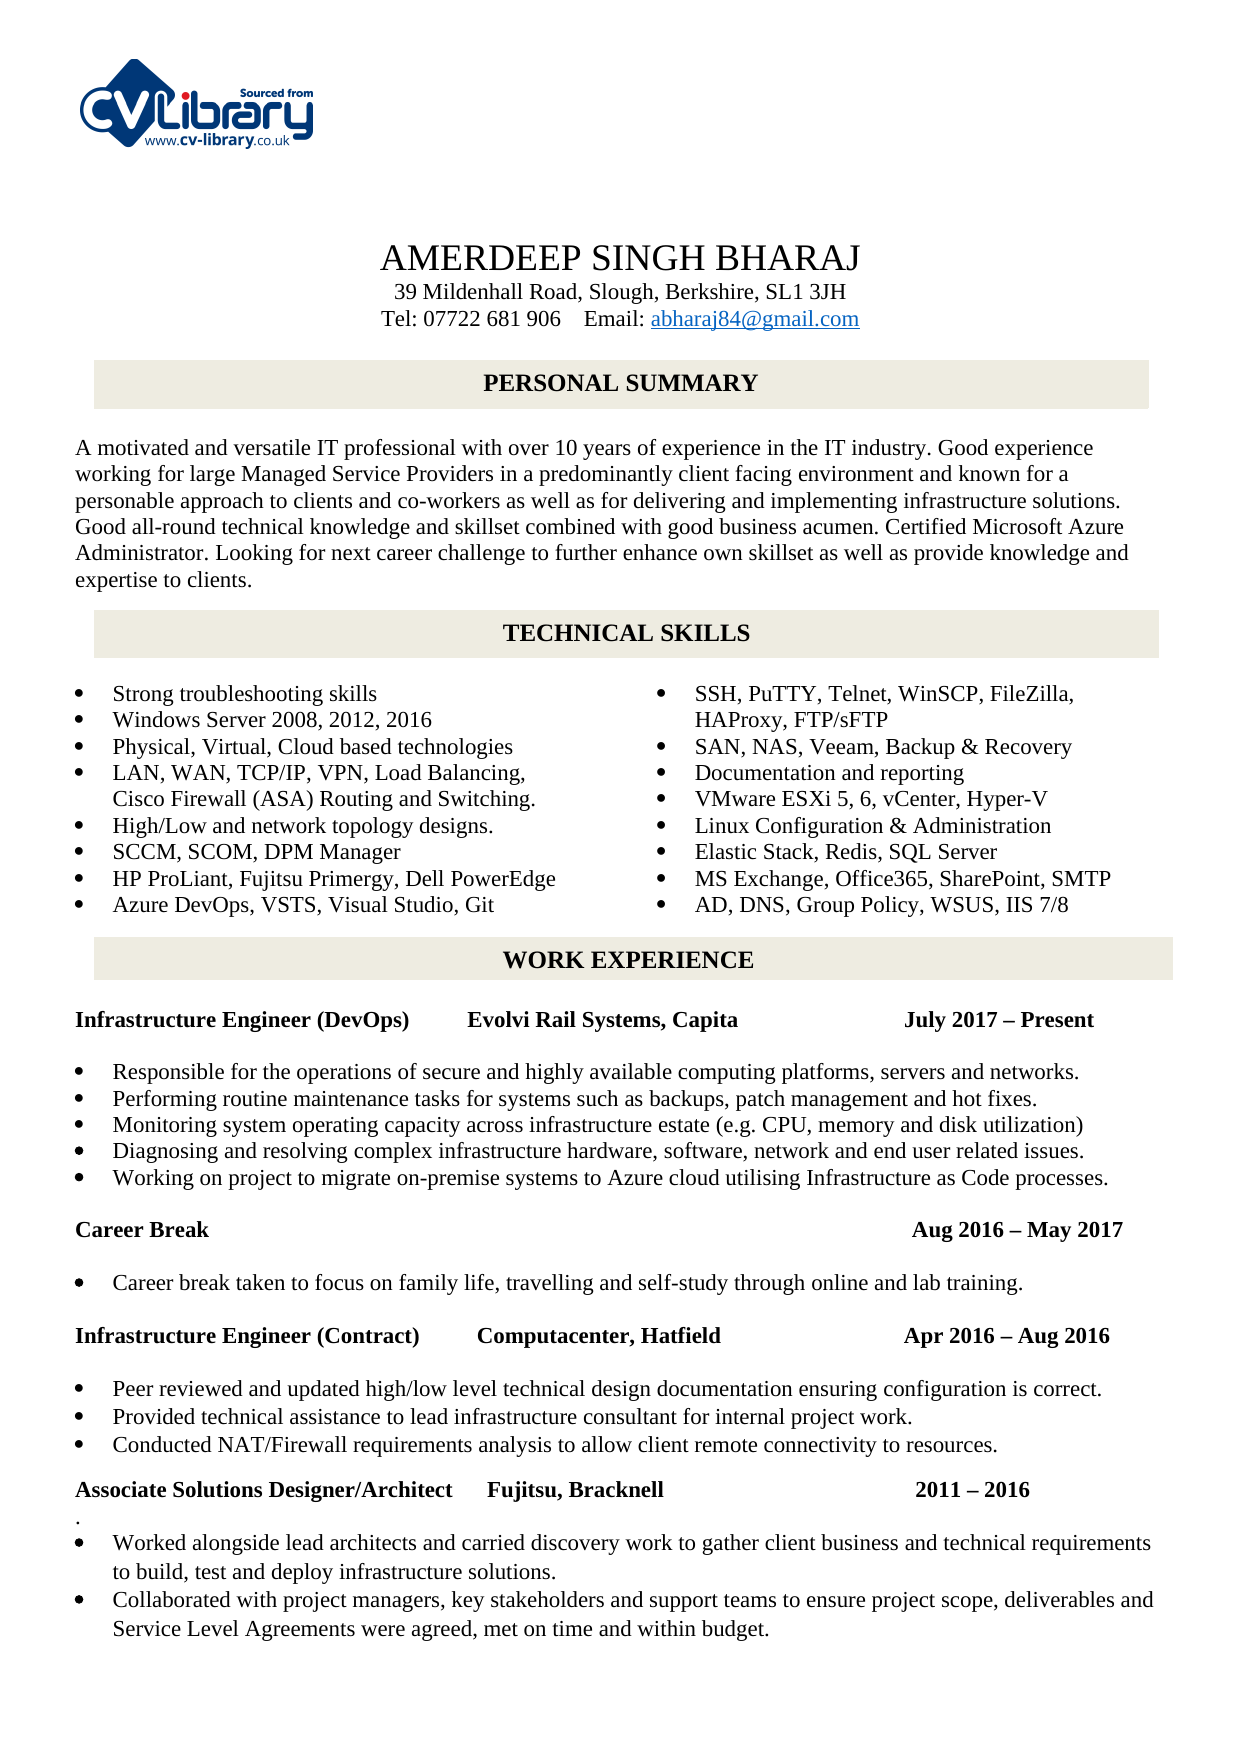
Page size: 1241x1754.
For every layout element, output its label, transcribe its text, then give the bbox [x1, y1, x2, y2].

text AMERDEEP SINGH BHARAJ [75, 235, 1165, 278]
list Conducted NAT/Firewall requirements analysis to allow client remote connectivity to resources. [75, 1431, 1165, 1458]
list LAN, WAN, TCP/IP, VPN, Load Balancing, Cisco Firewall (ASA) Routing and Switching. [75, 759, 583, 812]
list MS Exchange, Office365, SharePoint, SMTP [657, 864, 1165, 891]
list SAN, NAS, Veeam, Backup & Recovery [657, 733, 1165, 759]
list HP ProLiant, Fujitsu Primergy, Dell PowerEdge [75, 864, 583, 891]
list High/Low and network topology designs. [75, 812, 583, 838]
list Physical, Virtual, Cloud based technologies [75, 733, 583, 759]
text 39 Mildenhall Road, Slough, Berkshire, SL1 3JH [75, 278, 1165, 305]
list Worked alongside lead architects and carried discovery work to gather client business and technical requirements to build, test and deploy infrastructure solutions. [75, 1529, 1165, 1584]
text Associate Solutions Designer/Architect Fujitsu, Bracknell 2011 – 2016 . [75, 1477, 1165, 1529]
list VMware ESXi 5, 6, vCenter, Hyper-V [657, 786, 1165, 812]
list Responsible for the operations of secure and highly available computing platforms, servers and networks. [75, 1058, 1165, 1085]
list Linux Configuration & Administration [657, 812, 1165, 838]
list Azure DevOps, VSTS, Visual Studio, Git [75, 891, 583, 917]
list Strong troubleshooting skills [75, 680, 583, 706]
list Documentation and reporting [657, 759, 1165, 786]
list SSH, PuTTY, Telnet, WinSCP, FileZilla, HAProxy, FTP/sFTP [657, 680, 1165, 733]
list Working on project to migrate on-premise systems to Azure cloud utilising Infrastructure as Code processes. [75, 1164, 1165, 1190]
list SCCM, SCOM, DPM Manager [75, 838, 583, 864]
list Windows Server 2008, 2012, 2016 [75, 706, 583, 733]
text Career Break Aug 2016 – May 2017 [75, 1216, 1165, 1243]
text Tel: 07722 681 906 Email: abharaj84@gmail.com [75, 305, 1165, 331]
list Collaborated with project managers, key stakeholders and support teams to ensure project scope, deliverables and Service Level Agreements were agreed, met on time and within budget. [75, 1586, 1165, 1641]
list AD, DNS, Group Policy, WSUS, IIS 7/8 [657, 891, 1165, 917]
list Diagnosing and resolving complex infrastructure hardware, software, network and end user related issues. [75, 1137, 1165, 1164]
list Elastic Stack, Redis, SQL Server [657, 838, 1165, 864]
list Provided technical assistance to lead infrastructure consultant for internal project work. [75, 1403, 1165, 1429]
picture [75, 59, 318, 149]
list Career break taken to focus on family life, travelling and self-study through online and lab training. [75, 1269, 1165, 1296]
list Peer reviewed and updated high/low level technical design documentation ensuring configuration is correct. [75, 1374, 1165, 1401]
list Performing routine maintenance tasks for systems such as backups, patch management and hot fixes. [75, 1085, 1165, 1111]
text Infrastructure Engineer (Contract) Computacenter, Hatfield Apr 2016 – Aug 2016 [75, 1322, 1165, 1348]
text A motivated and versatile IT professional with over 10 years of experience in the IT industry. Good experience working for large Managed Service Providers in a predominantly client facing environment and known for a personable approach to clients and co-workers as well as for delivering and implementing infrastructure solutions. Good all-round technical knowledge and skillset combined with good business acumen. Certified Microsoft Azure Administrator. Looking for next career challenge to further enhance own skillset as well as provide knowledge and expertise to clients. [75, 434, 1165, 592]
list Monitoring system operating capacity across infrastructure estate (e.g. CPU, memory and disk utilization) [75, 1111, 1165, 1137]
text Infrastructure Engineer (DevOps) Evolvi Rail Systems, Capita July 2017 – Present [75, 1006, 1165, 1032]
